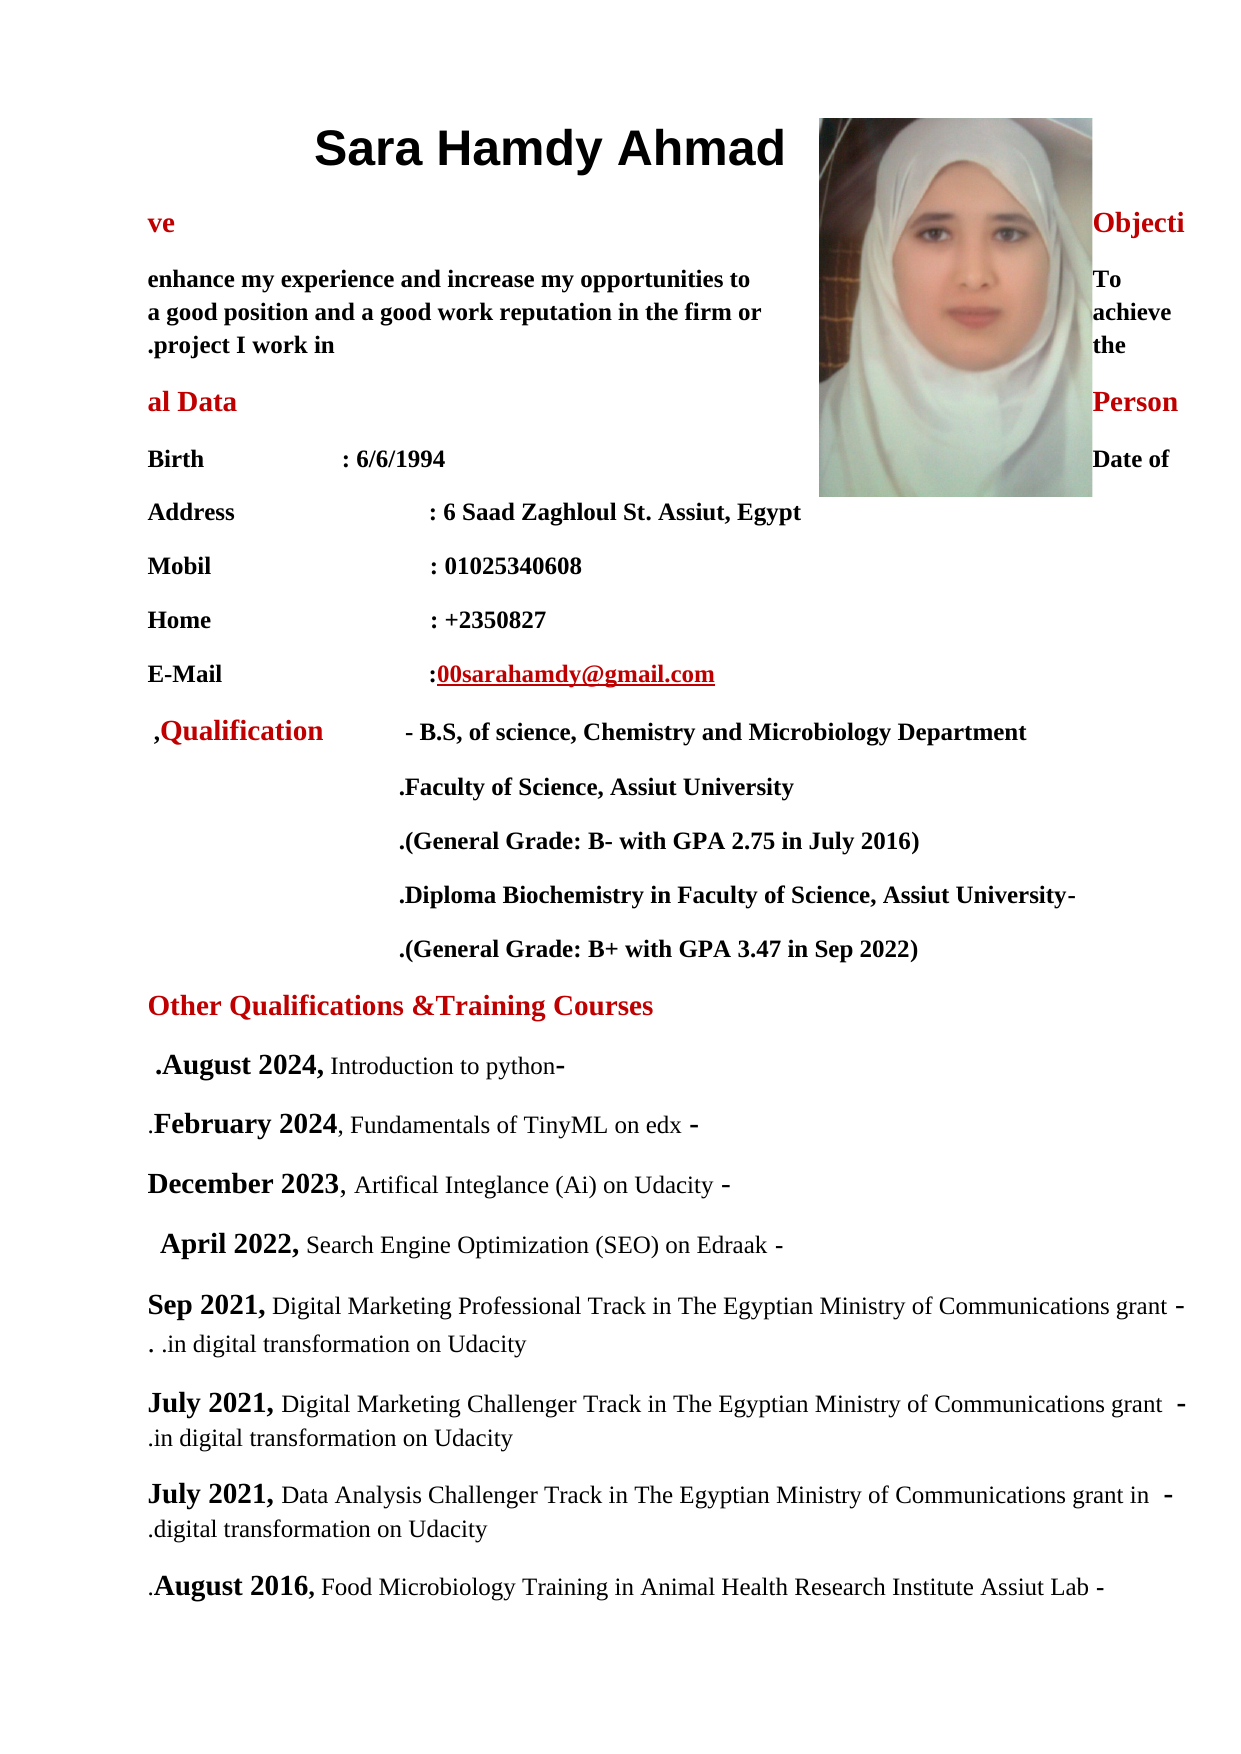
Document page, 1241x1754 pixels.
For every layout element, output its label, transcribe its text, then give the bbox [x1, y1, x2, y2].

text Mobil : 01025340608 [148, 551, 1187, 580]
text (General Grade: B+ with GPA 3.47 in Sep 2022). [399, 934, 1187, 963]
text To enhance my experience and increase my opportunities to achieve a good position and a good work reputation in the firm or the project I work in. [148, 264, 819, 359]
text Personal Data [148, 384, 819, 418]
text Faculty of Science, Assiut University. [399, 772, 1187, 801]
text - December 2023, Artifical Integlance (Ai) on Udacity [148, 1166, 1187, 1199]
picture [819, 118, 1093, 497]
text Objective [1093, 205, 1187, 238]
text E-Mail :00sarahamdy@gmail.com [148, 659, 1187, 688]
text Date of Birth : 6/6/1994 [1093, 444, 1187, 472]
text Qualification - B.S, of science, Chemistry and Microbiology Department, [148, 713, 1187, 746]
text Home : +2350827 [148, 605, 1187, 634]
text - August 2016, Food Microbiology Training in Animal Health Research Institute Assiut Lab. [148, 1568, 1187, 1602]
text Address : 6 Saad Zaghloul St. Assiut, Egypt [148, 497, 1187, 526]
text Sara Hamdy Ahmad [148, 118, 819, 176]
text (General Grade: B- with GPA 2.75 in July 2016). [399, 826, 1187, 855]
text - July 2021, Data Analysis Challenger Track in The Egyptian Ministry of Communications grant in digital transformation on Udacity. [148, 1477, 1187, 1543]
text - Sep 2021, Digital Marketing Professional Track in The Egyptian Ministry of Communications grant in digital transformation on Udacity. . [148, 1287, 1187, 1359]
text -August 2024, Introduction to python. [148, 1047, 1187, 1081]
text To enhance my experience and increase my opportunities to achieve a good position and a good work reputation in the firm or the project I work in. [1093, 264, 1187, 359]
text - July 2021, Digital Marketing Challenger Track in The Egyptian Ministry of Communications grant in digital transformation on Udacity. [148, 1385, 1187, 1451]
text Objective [148, 205, 819, 238]
text -Diploma Biochemistry in Faculty of Science, Assiut University. [399, 880, 1187, 909]
text - April 2022, Search Engine Optimization (SEO) on Edraak [148, 1225, 1187, 1261]
text Other Qualifications &Training Courses [148, 988, 1187, 1021]
text Personal Data [1093, 384, 1187, 418]
text - February 2024, Fundamentals of TinyML on edx. [148, 1106, 1187, 1140]
text Date of Birth : 6/6/1994 [148, 444, 819, 472]
